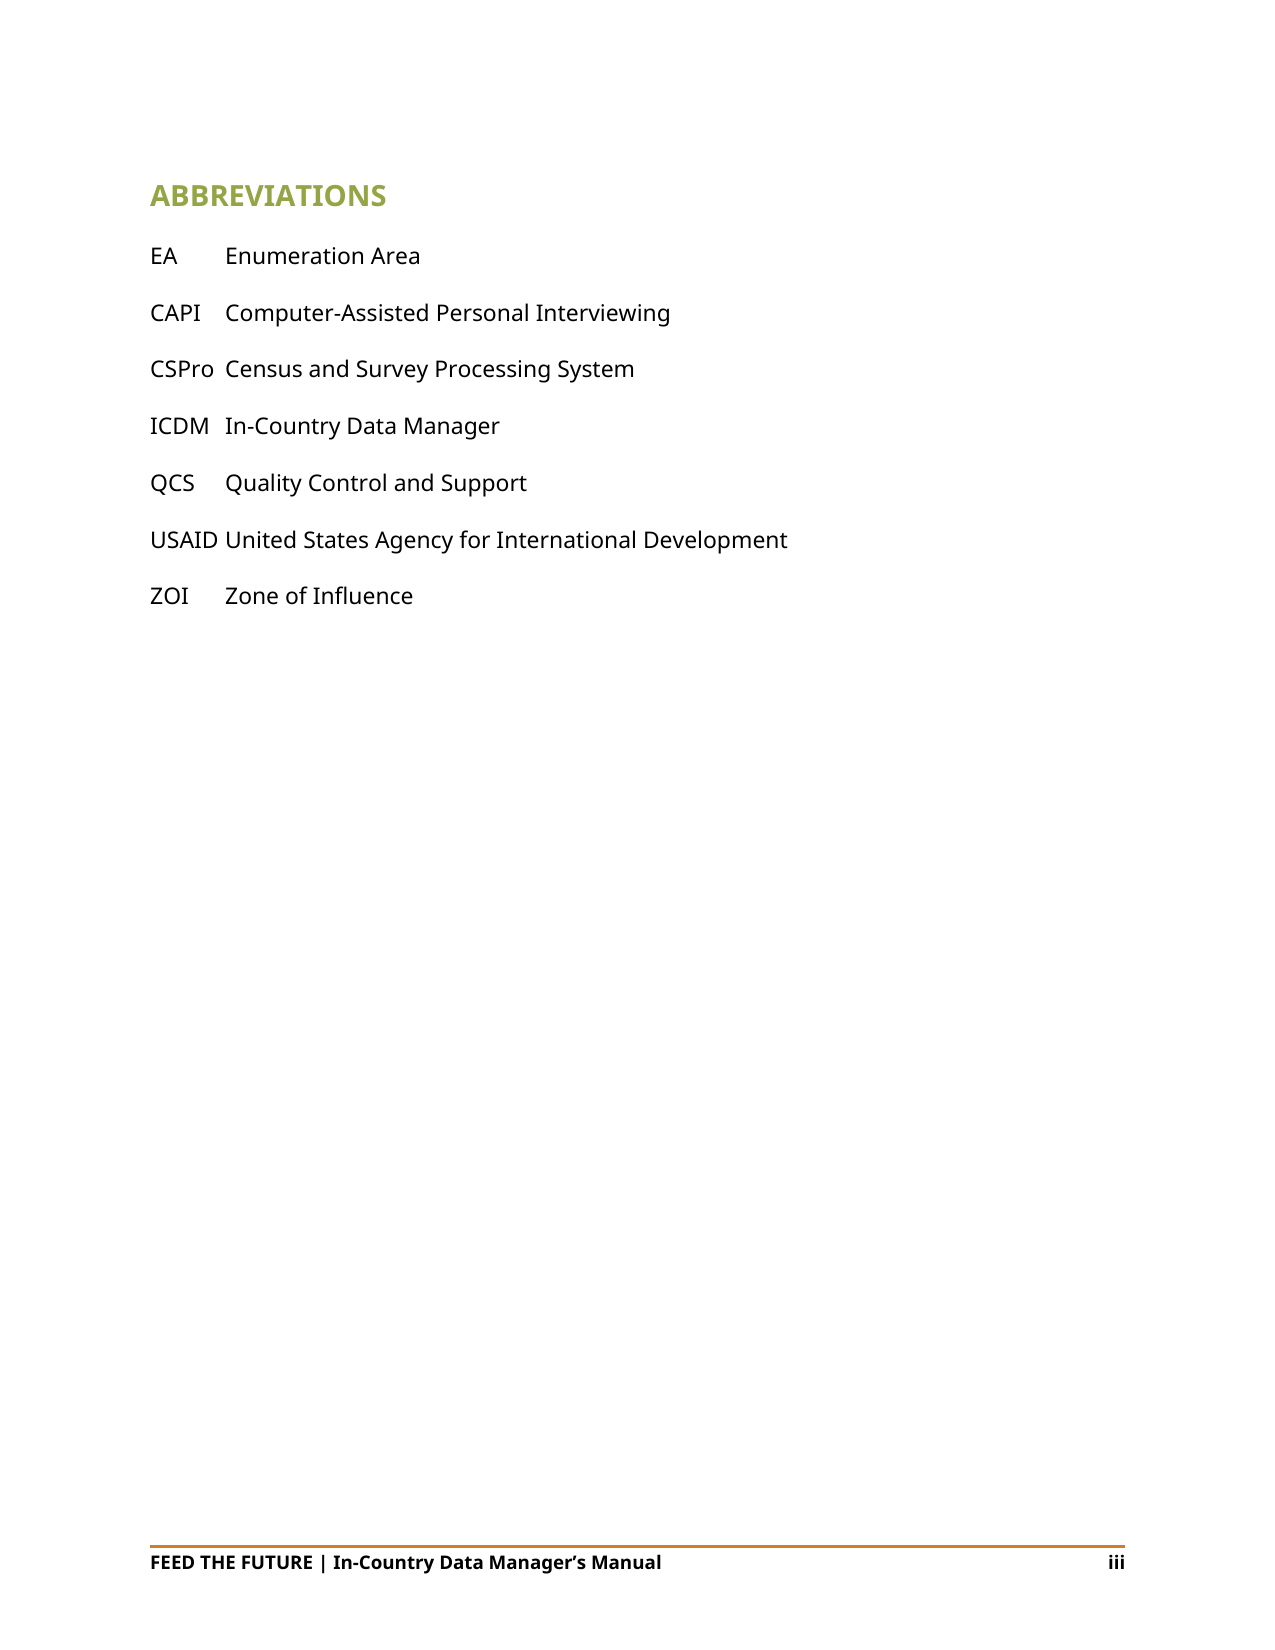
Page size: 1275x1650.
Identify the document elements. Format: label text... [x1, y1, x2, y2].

text ICDM In-Country Data Manager [150, 410, 1125, 441]
text EA Enumeration Area [150, 240, 1125, 271]
text ZOI Zone of Influence [150, 580, 1125, 612]
subtitle Abbreviations [150, 175, 1125, 215]
text CSPro Census and Survey Processing System [150, 353, 1125, 384]
text QCS Quality Control and Support [150, 467, 1125, 498]
text CAPI Computer-Assisted Personal Interviewing [150, 296, 1125, 328]
text USAID United States Agency for International Development [150, 523, 1125, 555]
